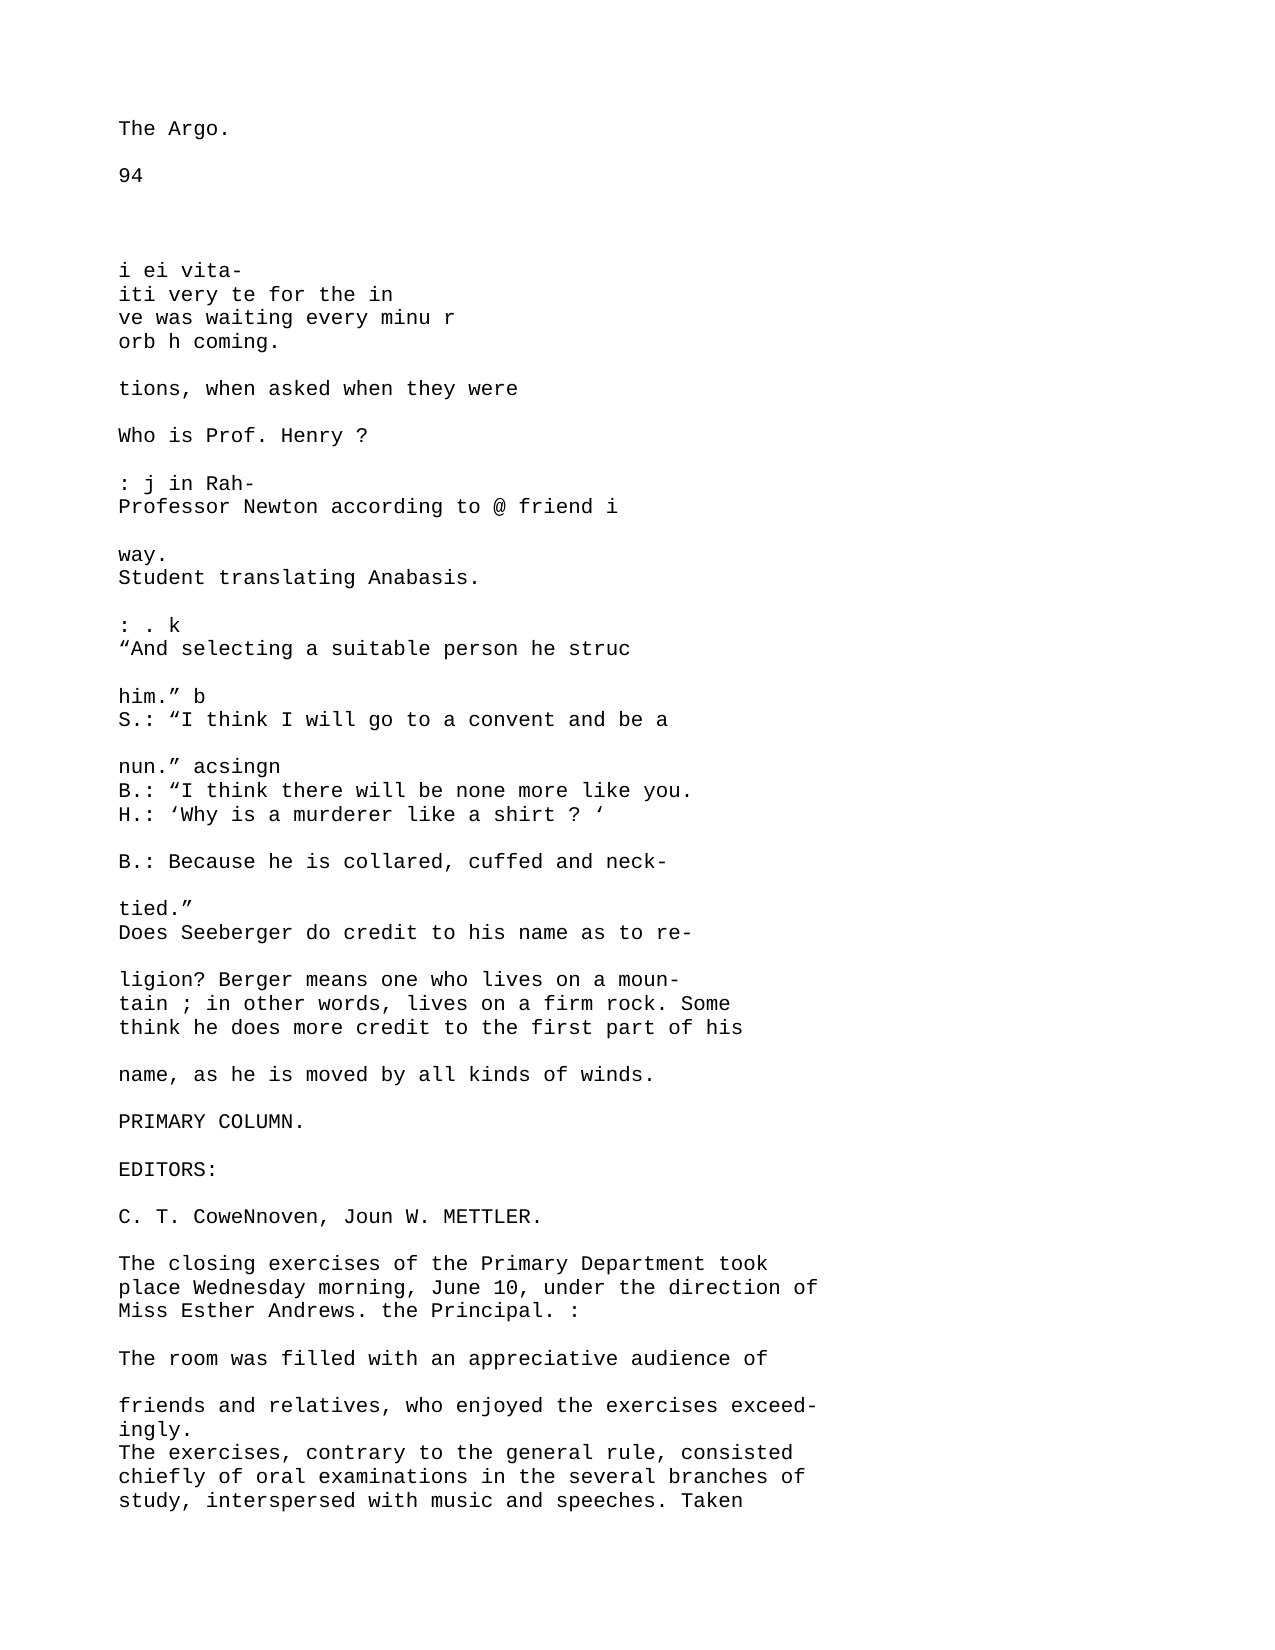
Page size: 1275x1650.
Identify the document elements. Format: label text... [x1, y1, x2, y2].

text H.: ‘Why is a murderer like a shirt ? ‘ [118, 804, 1157, 827]
text Student translating Anabasis. [118, 567, 1157, 591]
text place Wednesday morning, June 10, under the direction of [118, 1277, 1157, 1300]
text Professor Newton according to @ friend i [118, 496, 1157, 520]
text tied.” [118, 898, 1157, 922]
text friends and relatives, who enjoyed the exercises exceed- [118, 1395, 1157, 1419]
text i ei vita- [118, 260, 1157, 284]
text iti very te for the in [118, 284, 1157, 307]
text way. [118, 544, 1157, 567]
text tain ; in other words, lives on a firm rock. Some [118, 993, 1157, 1017]
text S.: “I think I will go to a convent and be a [118, 709, 1157, 733]
text “And selecting a suitable person he struc [118, 638, 1157, 662]
text Who is Prof. Henry ? [118, 426, 1157, 449]
text : j in Rah- [118, 473, 1157, 496]
text The room was filled with an appreciative audience of [118, 1348, 1157, 1371]
text ingly. [118, 1419, 1157, 1442]
text chiefly of oral examinations in the several branches of [118, 1466, 1157, 1489]
text The exercises, contrary to the general rule, consisted [118, 1442, 1157, 1466]
text The closing exercises of the Primary Department took [118, 1253, 1157, 1277]
text B.: “I think there will be none more like you. [118, 780, 1157, 804]
text study, interspersed with music and speeches. Taken [118, 1489, 1157, 1513]
text ligion? Berger means one who lives on a moun- [118, 969, 1157, 993]
text ve was waiting every minu r [118, 307, 1157, 331]
text The Argo. [118, 118, 1157, 142]
text tions, when asked when they were [118, 378, 1157, 402]
text : . k [118, 615, 1157, 638]
text EDITORS: [118, 1158, 1157, 1182]
text Does Seeberger do credit to his name as to re- [118, 922, 1157, 946]
text orb h coming. [118, 331, 1157, 354]
text C. T. CoweNnoven, Joun W. METTLER. [118, 1206, 1157, 1229]
text 94 [118, 165, 1157, 189]
text B.: Because he is collared, cuffed and neck- [118, 851, 1157, 875]
text him.” b [118, 686, 1157, 709]
text nun.” acsingn [118, 757, 1157, 780]
text name, as he is moved by all kinds of winds. [118, 1064, 1157, 1088]
text PRIMARY COLUMN. [118, 1111, 1157, 1135]
text Miss Esther Andrews. the Principal. : [118, 1300, 1157, 1324]
text think he does more credit to the first part of his [118, 1017, 1157, 1040]
